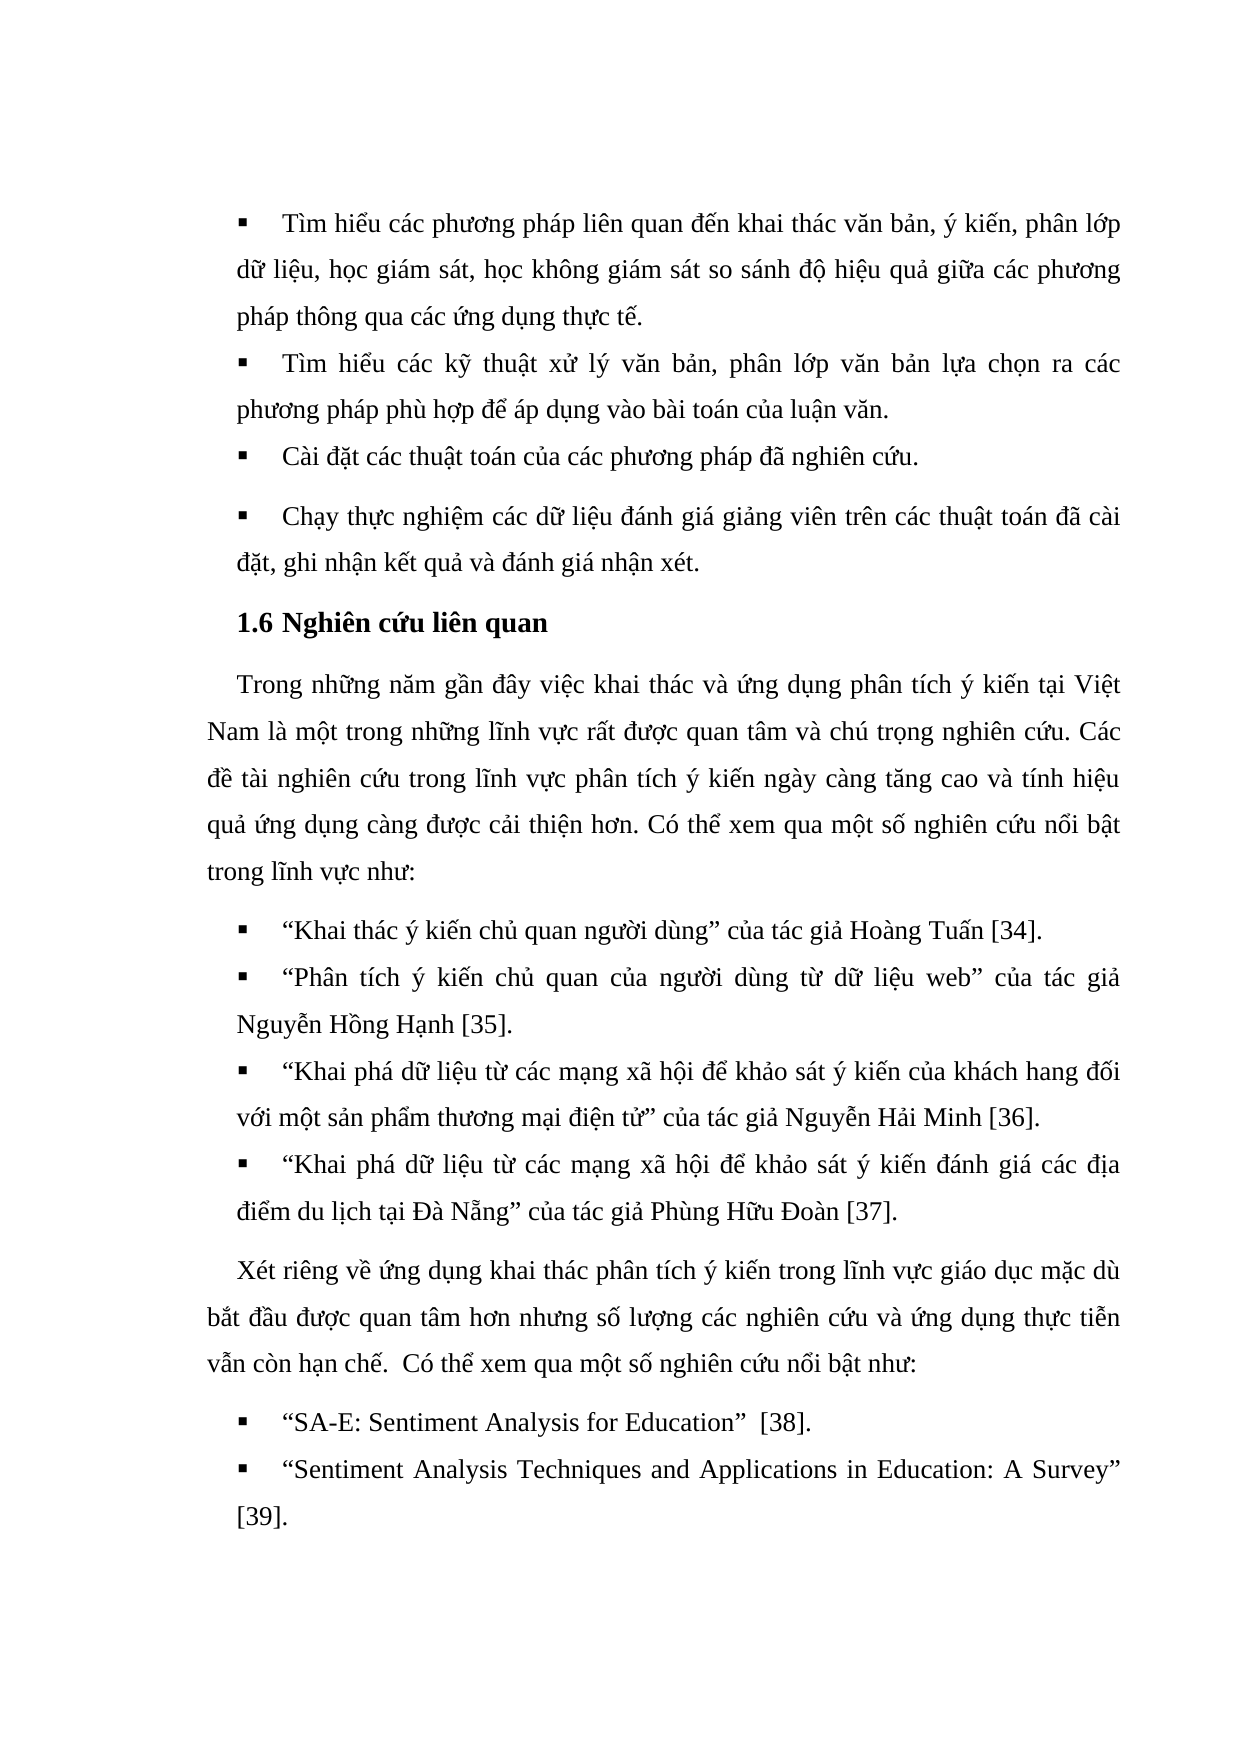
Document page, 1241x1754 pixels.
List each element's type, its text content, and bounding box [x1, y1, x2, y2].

list “Khai phá dữ liệu từ các mạng xã hội để khảo sát ý kiến đánh giá các địa điểm du lịch tại Đà Nẵng” của tác giả Phùng Hữu Đoàn [37]. [236, 1148, 1122, 1226]
list Chạy thực nghiệm các dữ liệu đánh giá giảng viên trên các thuật toán đã cài đặt, ghi nhận kết quả và đánh giá nhận xét. [236, 500, 1122, 578]
list “Sentiment Analysis Techniques and Applications in Education: A Survey” [39]. [236, 1453, 1122, 1531]
list “Phân tích ý kiến chủ quan của người dùng từ dữ liệu web” của tác giả Nguyễn Hồng Hạnh [35]. [236, 961, 1122, 1039]
subtitle Nghiên cứu liên quan [207, 606, 1122, 639]
list “Khai thác ý kiến chủ quan người dùng” của tác giả Hoàng Tuấn [34]. [236, 914, 1122, 946]
list “Khai phá dữ liệu từ các mạng xã hội để khảo sát ý kiến của khách hang đối với một sản phẩm thương mại điện tử” của tác giả Nguyễn Hải Minh [36]. [236, 1054, 1122, 1132]
text Xét riêng về ứng dụng khai thác phân tích ý kiến trong lĩnh vực giáo dục mặc dù bắt đầu được quan tâm hơn nhưng số lượng các nghiên cứu và ứng dụng thực tiễn vẫn còn hạn chế. Có thể xem qua một số nghiên cứu nổi bật như: [207, 1254, 1122, 1378]
text Trong những năm gần đây việc khai thác và ứng dụng phân tích ý kiến tại Việt Nam là một trong những lĩnh vực rất được quan tâm và chú trọng nghiên cứu. Các đề tài nghiên cứu trong lĩnh vực phân tích ý kiến ngày càng tăng cao và tính hiệu quả ứng dụng càng được cải thiện hơn. Có thể xem qua một số nghiên cứu nổi bật trong lĩnh vực như: [207, 668, 1122, 886]
list Cài đặt các thuật toán của các phương pháp đã nghiên cứu. [236, 440, 1122, 472]
list “SA-E: Sentiment Analysis for Education” [38]. [236, 1406, 1122, 1438]
list Tìm hiểu các phương pháp liên quan đến khai thác văn bản, ý kiến, phân lớp dữ liệu, học giám sát, học không giám sát so sánh độ hiệu quả giữa các phương pháp thông qua các ứng dụng thực tế. [236, 207, 1122, 331]
list Tìm hiểu các kỹ thuật xử lý văn bản, phân lớp văn bản lựa chọn ra các phương pháp phù hợp để áp dụng vào bài toán của luận văn. [236, 347, 1122, 425]
